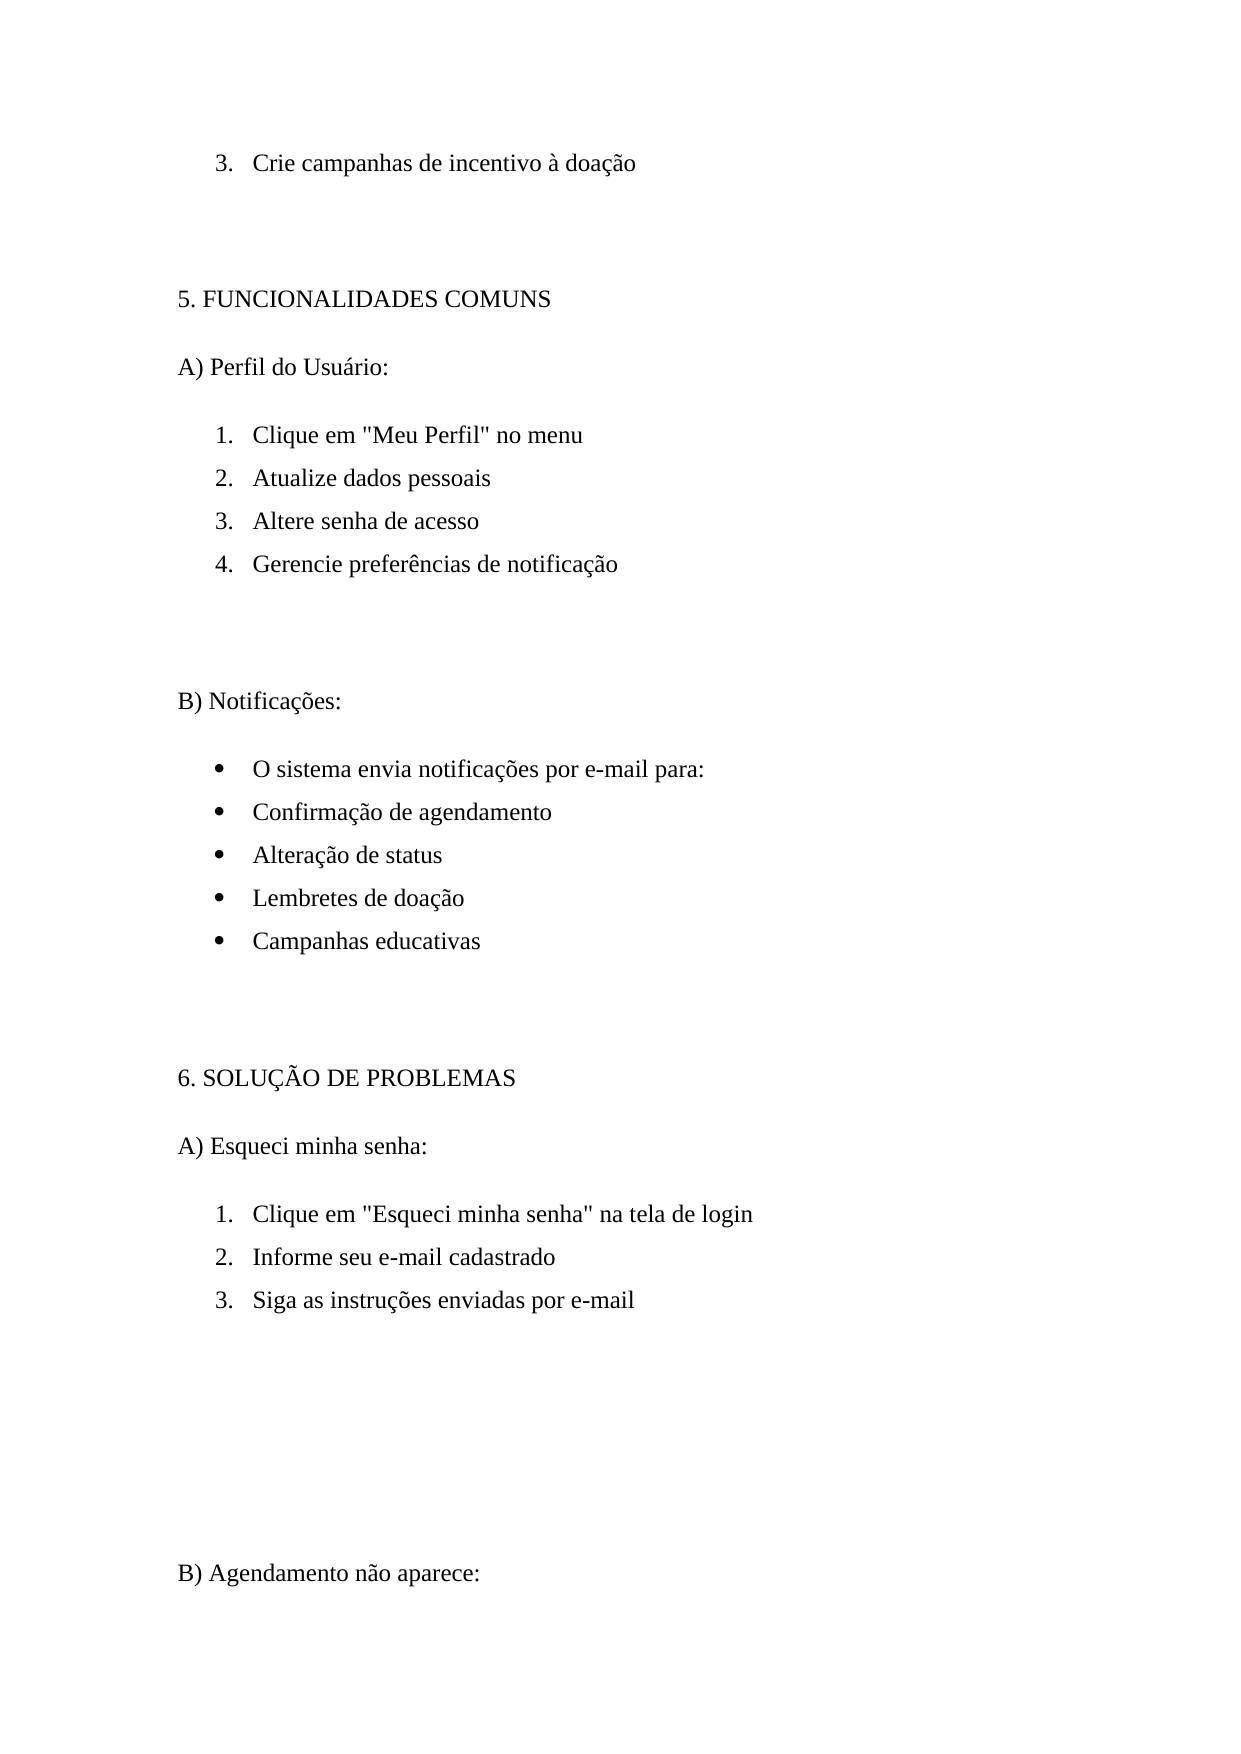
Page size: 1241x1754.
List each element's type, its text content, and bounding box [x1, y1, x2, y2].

list Gerencie preferências de notificação [215, 549, 1063, 578]
text A) Esqueci minha senha: [177, 1131, 1063, 1159]
text B) Agendamento não aparece: [177, 1558, 1063, 1586]
text B) Notificações: [177, 686, 1063, 714]
text A) Perfil do Usuário: [177, 352, 1063, 381]
list Clique em "Meu Perfil" no menu [215, 420, 1063, 449]
text 6. SOLUÇÃO DE PROBLEMAS [177, 1063, 1063, 1091]
list Clique em "Esqueci minha senha" na tela de login [215, 1199, 1063, 1228]
list Siga as instruções enviadas por e-mail [215, 1285, 1063, 1314]
list Crie campanhas de incentivo à doação [215, 148, 1063, 176]
list Lembretes de doação [215, 883, 1063, 912]
list Campanhas educativas [215, 926, 1063, 955]
text 5. FUNCIONALIDADES COMUNS [177, 284, 1063, 313]
list O sistema envia notificações por e-mail para: [215, 754, 1063, 783]
list Alteração de status [215, 840, 1063, 869]
list Confirmação de agendamento [215, 797, 1063, 826]
list Altere senha de acesso [215, 506, 1063, 535]
list Informe seu e-mail cadastrado [215, 1242, 1063, 1271]
list Atualize dados pessoais [215, 463, 1063, 492]
